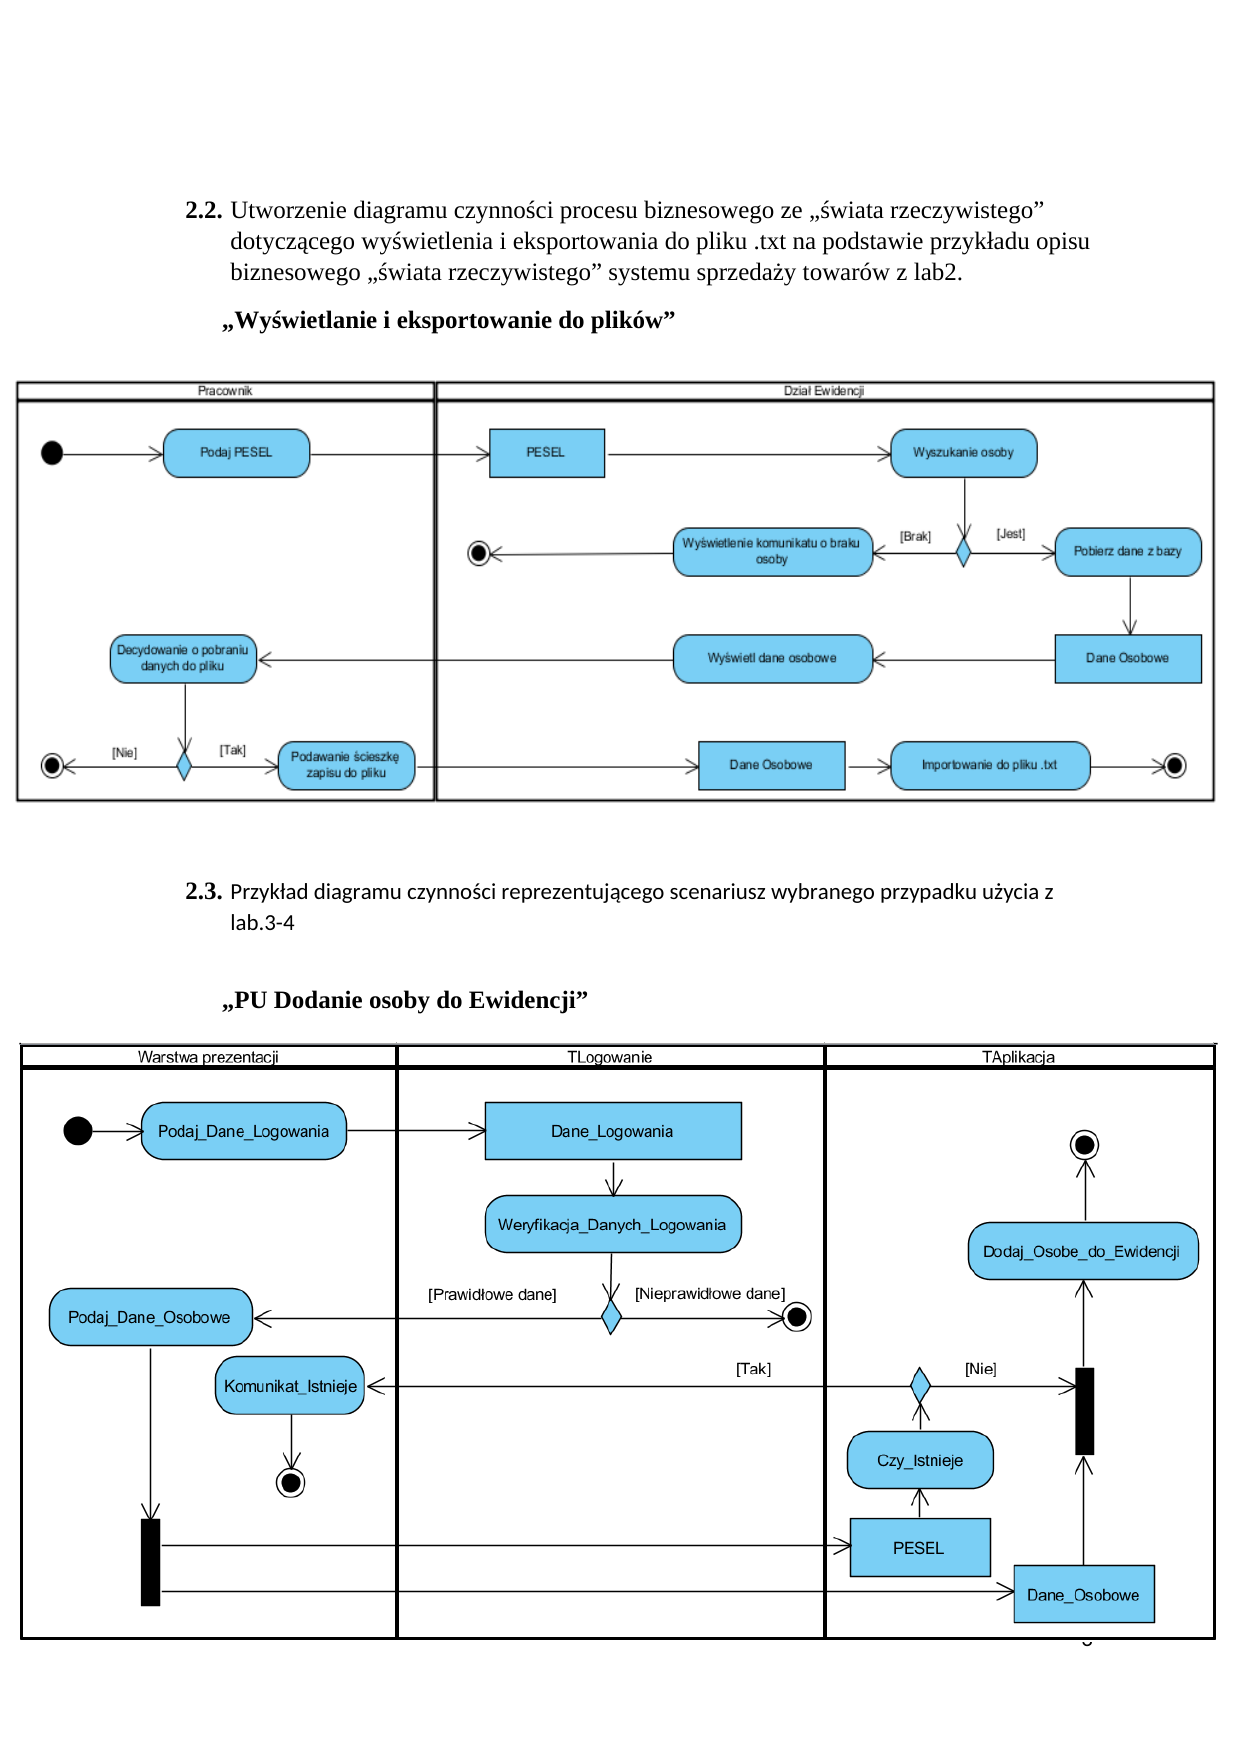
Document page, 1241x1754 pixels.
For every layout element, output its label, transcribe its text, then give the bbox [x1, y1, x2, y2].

picture [12, 378, 1218, 808]
text „PU Dodanie osoby do Ewidencji” [222, 985, 1092, 1013]
picture [19, 1042, 1218, 1642]
list Utworzenie diagramu czynności procesu biznesowego ze „świata rzeczywistego” dotyczącego wyświetlenia i eksportowania do pliku .txt na podstawie przykładu opisu biznesowego „świata rzeczywistego” systemu sprzedaży towarów z lab2. [185, 195, 1092, 286]
list Przykład diagramu czynności reprezentującego scenariusz wybranego przypadku użycia z lab.3-4 [185, 876, 1092, 936]
text „Wyświetlanie i eksportowanie do plików” [222, 305, 1092, 334]
